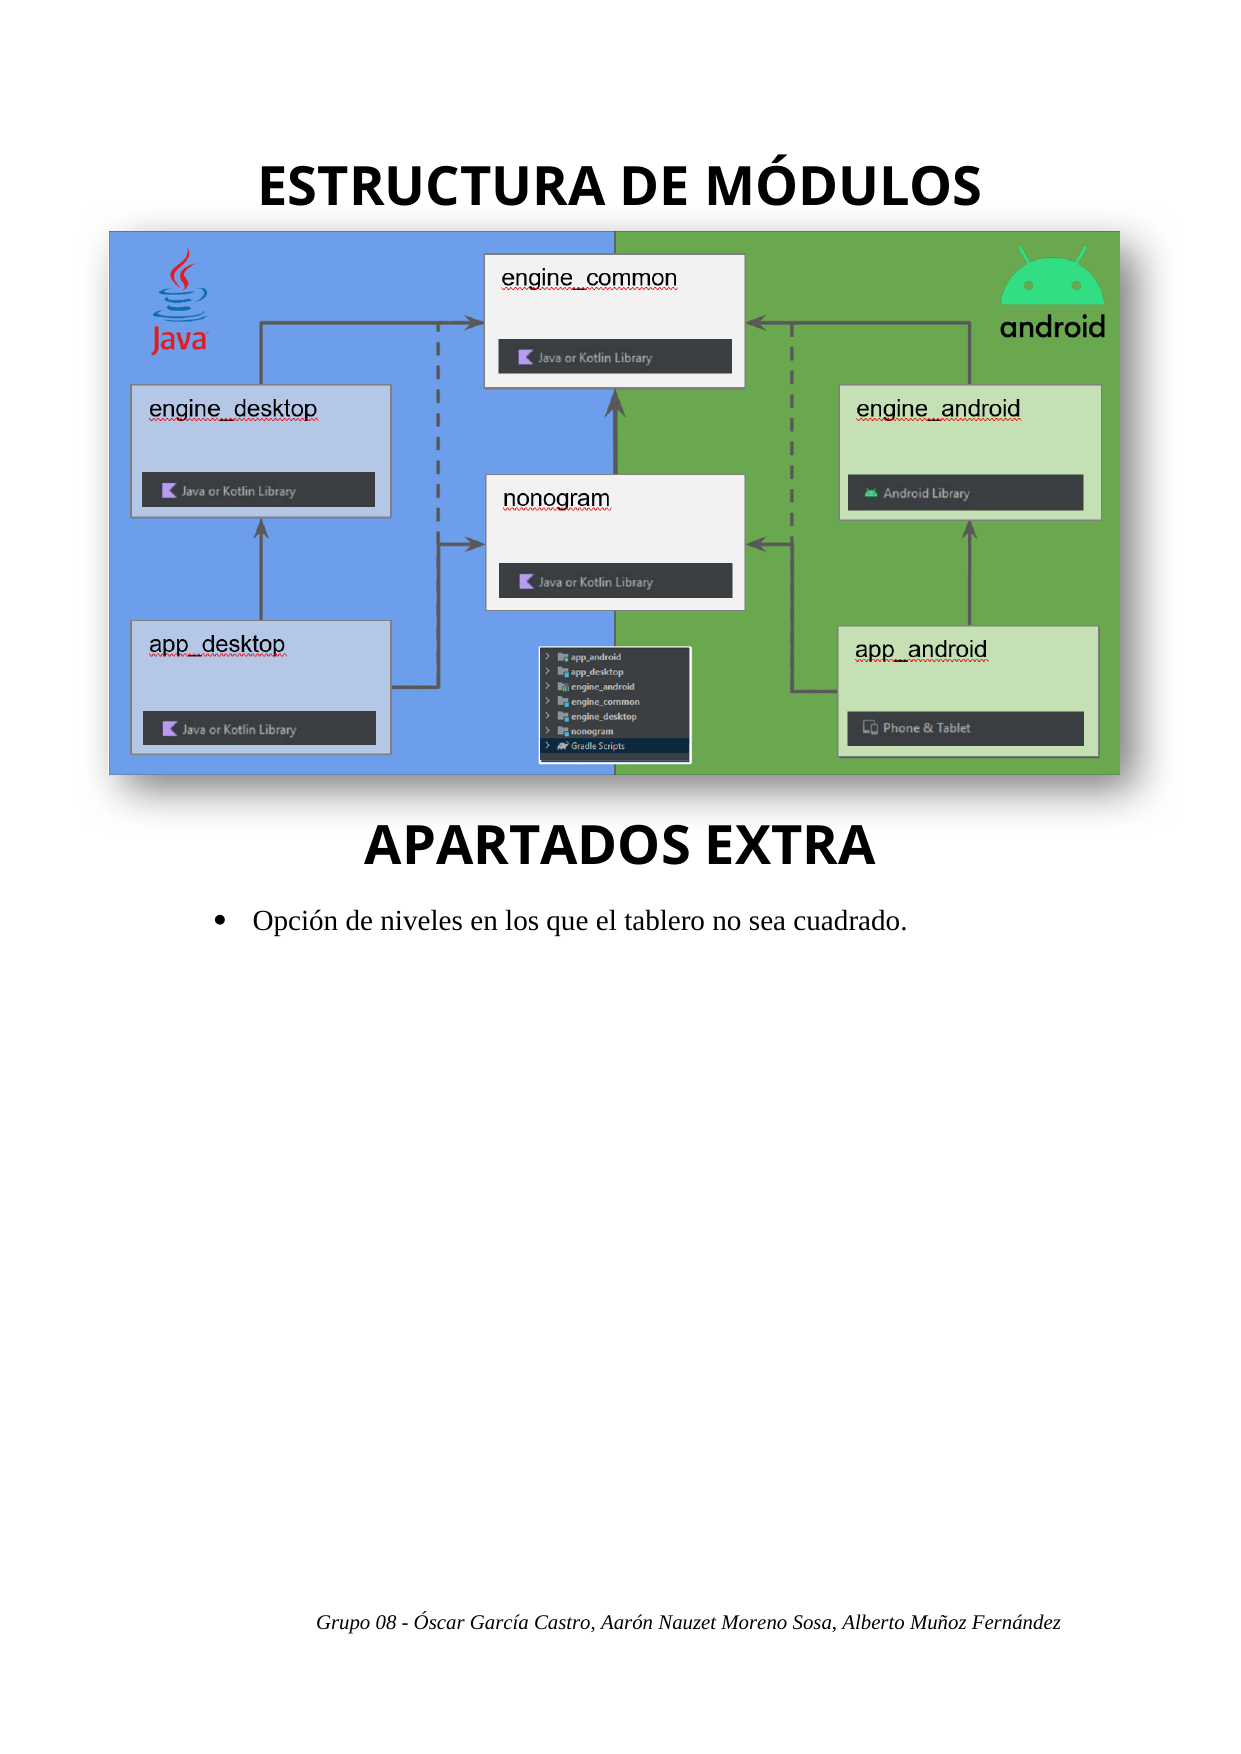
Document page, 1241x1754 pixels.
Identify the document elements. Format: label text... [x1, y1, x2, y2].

text ESTRUCTURA DE MÓDULOS [177, 148, 1063, 214]
picture [108, 231, 1120, 775]
list Opción de niveles en los que el tablero no sea cuadrado. [215, 903, 1063, 936]
text APARTADOS EXTRA [177, 823, 1063, 880]
